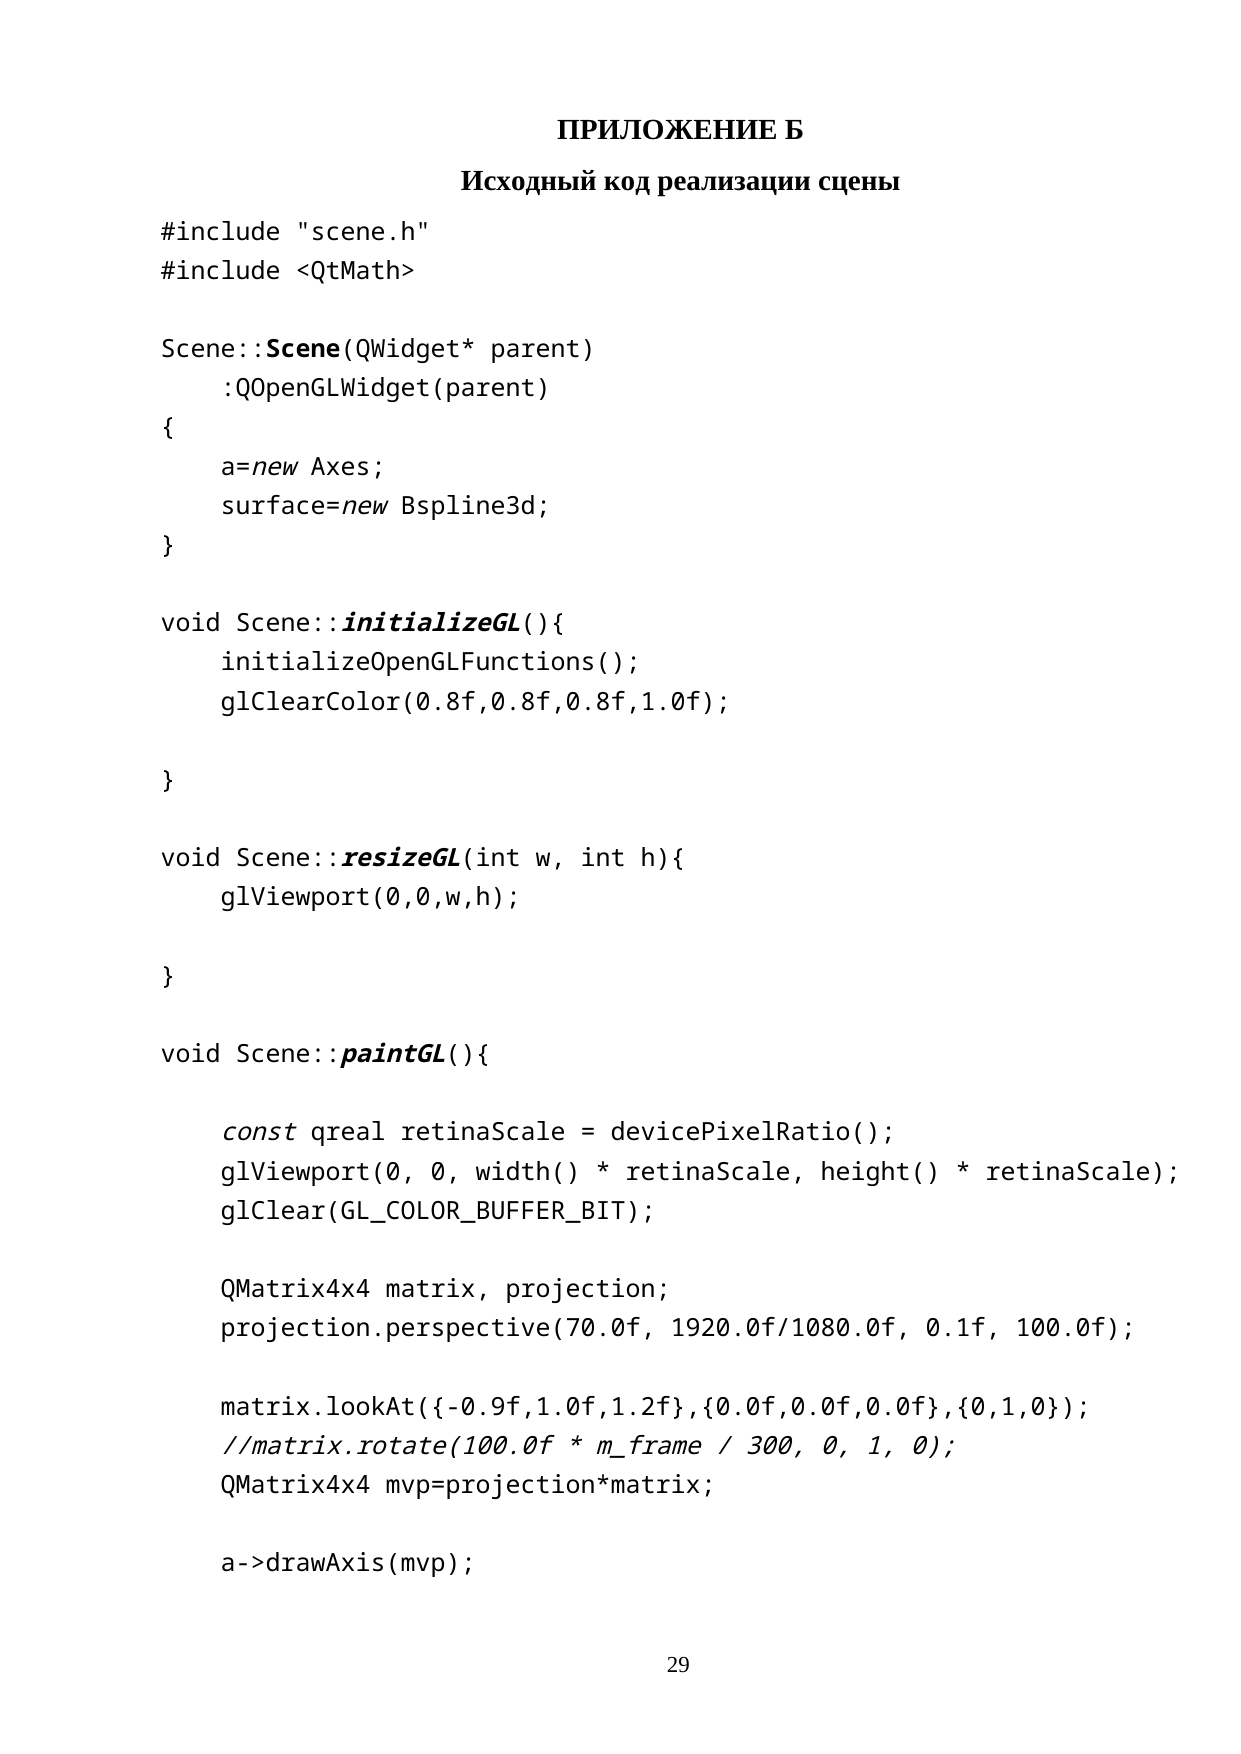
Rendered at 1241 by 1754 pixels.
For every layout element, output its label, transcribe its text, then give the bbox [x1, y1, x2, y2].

text surface=new Bspline3d; [160, 487, 1201, 521]
text void Scene::paintGL(){ [160, 1036, 1201, 1070]
text void Scene::resizeGL(int w, int h){ [160, 840, 1201, 874]
text projection.perspective(70.0f, 1920.0f/1080.0f, 0.1f, 100.0f); [160, 1310, 1201, 1344]
text QMatrix4x4 matrix, projection; [160, 1271, 1201, 1305]
text } [160, 526, 1201, 561]
text Исходный код реализации сцены [160, 163, 1201, 196]
text } [160, 957, 1201, 991]
text Scene::Scene(QWidget* parent) [160, 331, 1201, 365]
text //matrix.rotate(100.0f * m_frame / 300, 0, 1, 0); [160, 1427, 1201, 1461]
text #include "scene.h" [160, 213, 1201, 247]
text QMatrix4x4 mvp=projection*matrix; [160, 1466, 1201, 1501]
text a->drawAxis(mvp); [160, 1545, 1201, 1579]
text } [160, 761, 1201, 796]
text { [160, 409, 1201, 443]
text glClear(GL_COLOR_BUFFER_BIT); [160, 1192, 1201, 1226]
text glClearColor(0.8f,0.8f,0.8f,1.0f); [160, 683, 1201, 717]
text glViewport(0, 0, width() * retinaScale, height() * retinaScale); [160, 1153, 1201, 1187]
text matrix.lookAt({-0.9f,1.0f,1.2f},{0.0f,0.0f,0.0f},{0,1,0}); [160, 1388, 1201, 1422]
text glViewport(0,0,w,h); [160, 879, 1201, 913]
text void Scene::initializeGL(){ [160, 605, 1201, 639]
text #include <QtMath> [160, 252, 1201, 286]
text :QOpenGLWidget(parent) [160, 370, 1201, 404]
text initializeOpenGLFunctions(); [160, 644, 1201, 678]
text ПРИЛОЖЕНИЕ Б [160, 112, 1201, 146]
text a=new Axes; [160, 448, 1201, 482]
text const qreal retinaScale = devicePixelRatio(); [160, 1114, 1201, 1148]
